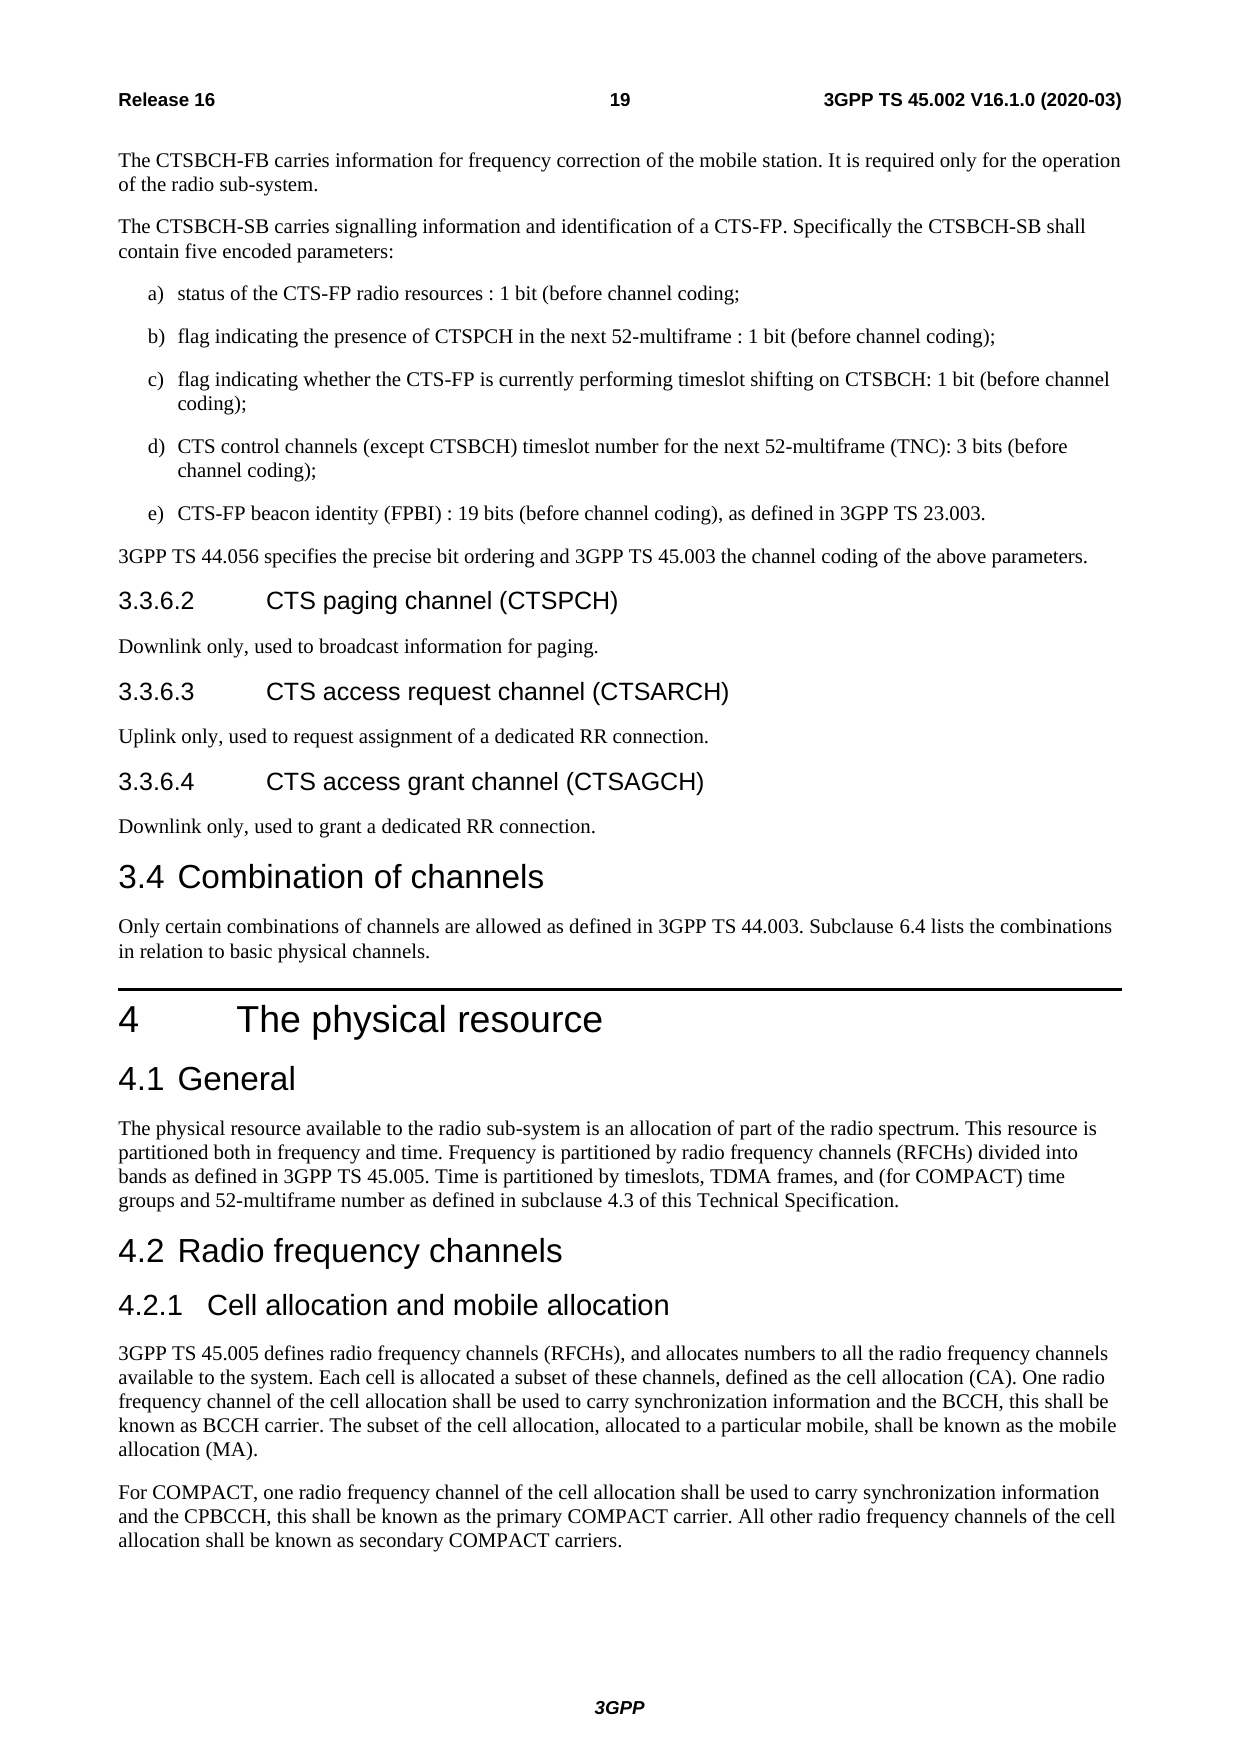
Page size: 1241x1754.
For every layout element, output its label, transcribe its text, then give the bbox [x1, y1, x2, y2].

subtitle 3.3.6.3 CTS access request channel (CTSARCH) [118, 677, 1122, 705]
text Uplink only, used to request assignment of a dedicated RR connection. [118, 724, 1122, 748]
text The CTSBCH-FB carries information for frequency correction of the mobile station. It is required only for the operation of the radio sub-system. [118, 148, 1122, 196]
subtitle 3.3.6.4 CTS access grant channel (CTSAGCH) [118, 767, 1122, 796]
text Downlink only, used to grant a dedicated RR connection. [118, 814, 1122, 838]
text b) flag indicating the presence of CTSPCH in the next 52-multiframe : 1 bit (before channel coding); [148, 324, 1122, 348]
text Only certain combinations of channels are allowed as defined in 3GPP TS 44.003. Subclause 6.4 lists the combinations in relation to basic physical channels. [118, 914, 1122, 963]
text c) flag indicating whether the CTS-FP is currently performing timeslot shifting on CTSBCH: 1 bit (before channel coding); [148, 367, 1122, 415]
subtitle 4.2 Radio frequency channels [118, 1231, 1122, 1269]
text a) status of the CTS-FP radio resources : 1 bit (before channel coding; [148, 281, 1122, 305]
text e) CTS-FP beacon identity (FPBI) : 19 bits (before channel coding), as defined in 3GPP TS 23.003. [148, 501, 1122, 525]
subtitle 4.1 General [118, 1059, 1122, 1097]
text The physical resource available to the radio sub-system is an allocation of part of the radio spectrum. This resource is partitioned both in frequency and time. Frequency is partitioned by radio frequency channels (RFCHs) divided into bands as defined in 3GPP TS 45.005. Time is partitioned by timeslots, TDMA frames, and (for COMPACT) time groups and 52-multiframe number as defined in subclause 4.3 of this Technical Specification. [118, 1116, 1122, 1212]
text The CTSBCH-SB carries signalling information and identification of a CTS-FP. Specifically the CTSBCH-SB shall contain five encoded parameters: [118, 214, 1122, 263]
text Downlink only, used to broadcast information for paging. [118, 634, 1122, 658]
text d) CTS control channels (except CTSBCH) timeslot number for the next 52-multiframe (TNC): 3 bits (before channel coding); [148, 434, 1122, 482]
subtitle 4 The physical resource [118, 991, 1122, 1040]
text 3GPP TS 44.056 specifies the precise bit ordering and 3GPP TS 45.003 the channel coding of the above parameters. [118, 543, 1122, 568]
subtitle 3.3.6.2 CTS paging channel (CTSPCH) [118, 586, 1122, 615]
text For COMPACT, one radio frequency channel of the cell allocation shall be used to carry synchronization information and the CPBCCH, this shall be known as the primary COMPACT carrier. All other radio frequency channels of the cell allocation shall be known as secondary COMPACT carriers. [118, 1479, 1122, 1552]
text 3GPP TS 45.005 defines radio frequency channels (RFCHs), and allocates numbers to all the radio frequency channels available to the system. Each cell is allocated a subset of these channels, defined as the cell allocation (CA). One radio frequency channel of the cell allocation shall be used to carry synchronization information and the BCCH, this shall be known as BCCH carrier. The subset of the cell allocation, allocated to a particular mobile, shall be known as the mobile allocation (MA). [118, 1341, 1122, 1461]
subtitle 3.4 Combination of channels [118, 857, 1122, 896]
subtitle 4.2.1 Cell allocation and mobile allocation [118, 1288, 1122, 1322]
